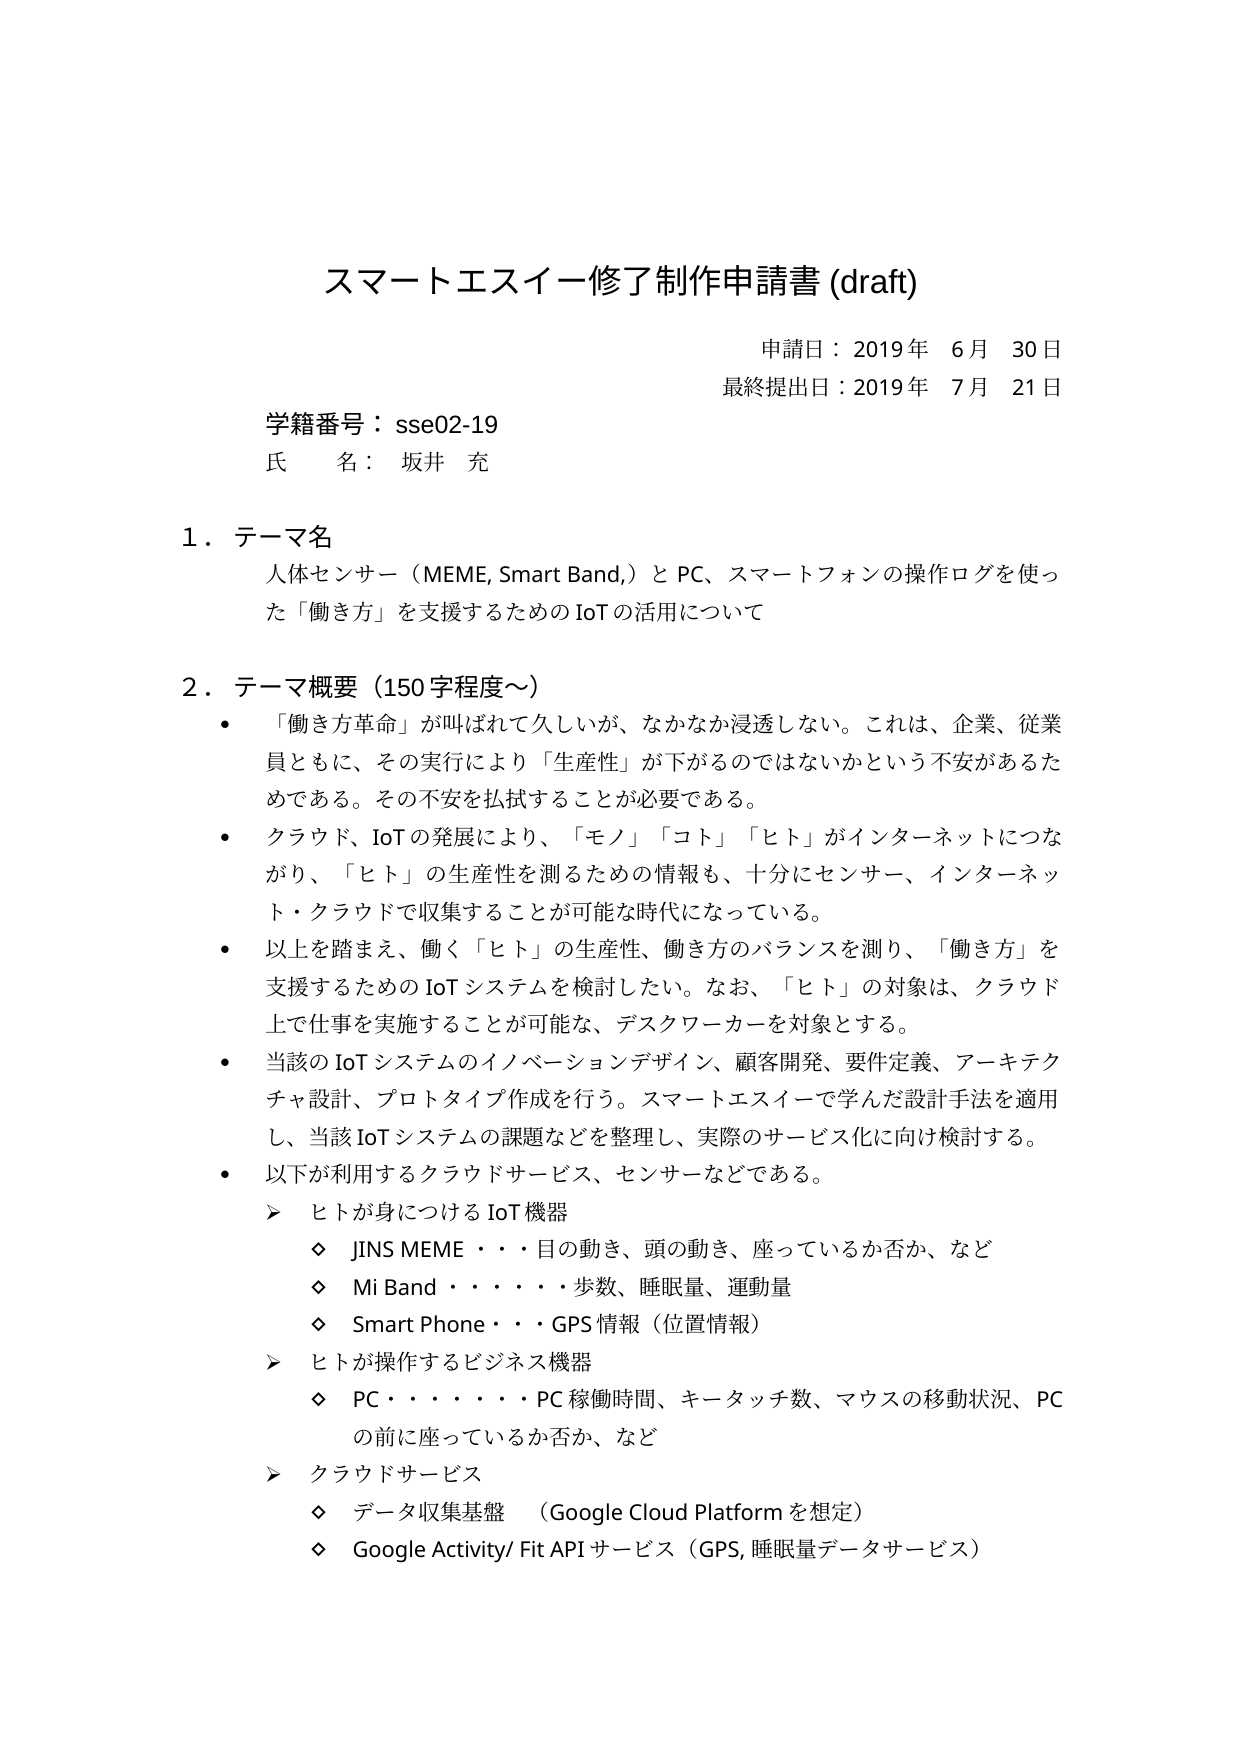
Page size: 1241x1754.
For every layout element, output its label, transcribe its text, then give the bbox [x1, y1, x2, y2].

list PC・・・・・・・PC稼働時間、キータッチ数、マウスの移動状況、PCの前に座っているか否か、など [308, 1379, 1063, 1454]
list Mi Band ・・・・・・歩数、睡眠量、運動量 [308, 1267, 1063, 1304]
list ヒトが操作するビジネス機器 [265, 1342, 1063, 1379]
title スマートエスイー修了制作申請書 (draft) [177, 242, 1063, 317]
list Smart Phone・・・GPS情報（位置情報） [308, 1304, 1063, 1342]
list 当該のIoTシステムのイノベーションデザイン、顧客開発、要件定義、アーキテクチャ設計、プロトタイプ作成を行う。スマートエスイーで学んだ設計手法を適用し、当該IoTシステムの課題などを整理し、実際のサービス化に向け検討する。 [221, 1042, 1063, 1154]
list ヒトが身につけるIoT機器 [265, 1192, 1063, 1229]
list クラウド、IoTの発展により、「モノ」「コト」「ヒト」がインターネットにつながり、「ヒト」の生産性を測るための情報も、十分にセンサー、インターネット・クラウドで収集することが可能な時代になっている。 [221, 817, 1063, 929]
text 申請日： 2019年 6月 30日 [177, 329, 1063, 367]
subtitle 学籍番号： sse02-19 [265, 404, 1063, 442]
list クラウドサービス [265, 1454, 1063, 1492]
list データ収集基盤 （Google Cloud Platformを想定） [308, 1492, 1063, 1529]
text 氏 名： 坂井 充 [265, 442, 1063, 479]
text 最終提出日：2019年 7月 21日 [177, 367, 1063, 404]
list 「働き方革命」が叫ばれて久しいが、なかなか浸透しない。これは、企業、従業員ともに、その実行により「生産性」が下がるのではないかという不安があるためである。その不安を払拭することが必要である。 [221, 704, 1063, 817]
list Google Activity/ Fit APIサービス（GPS, 睡眠量データサービス） [308, 1529, 1063, 1567]
text 人体センサー（MEME, Smart Band,）とPC、スマートフォンの操作ログを使った「働き方」を支援するためのIoTの活用について [265, 554, 1063, 629]
subtitle １． テーマ名 [177, 517, 1063, 554]
list 以上を踏まえ、働く「ヒト」の生産性、働き方のバランスを測り、「働き方」を支援するためのIoTシステムを検討したい。なお、「ヒト」の対象は、クラウド上で仕事を実施することが可能な、デスクワーカーを対象とする。 [221, 929, 1063, 1042]
subtitle ２． テーマ概要（150字程度～） [177, 667, 1063, 704]
list 以下が利用するクラウドサービス、センサーなどである。 [221, 1154, 1063, 1192]
list JINS MEME ・・・目の動き、頭の動き、座っているか否か、など [308, 1229, 1063, 1267]
